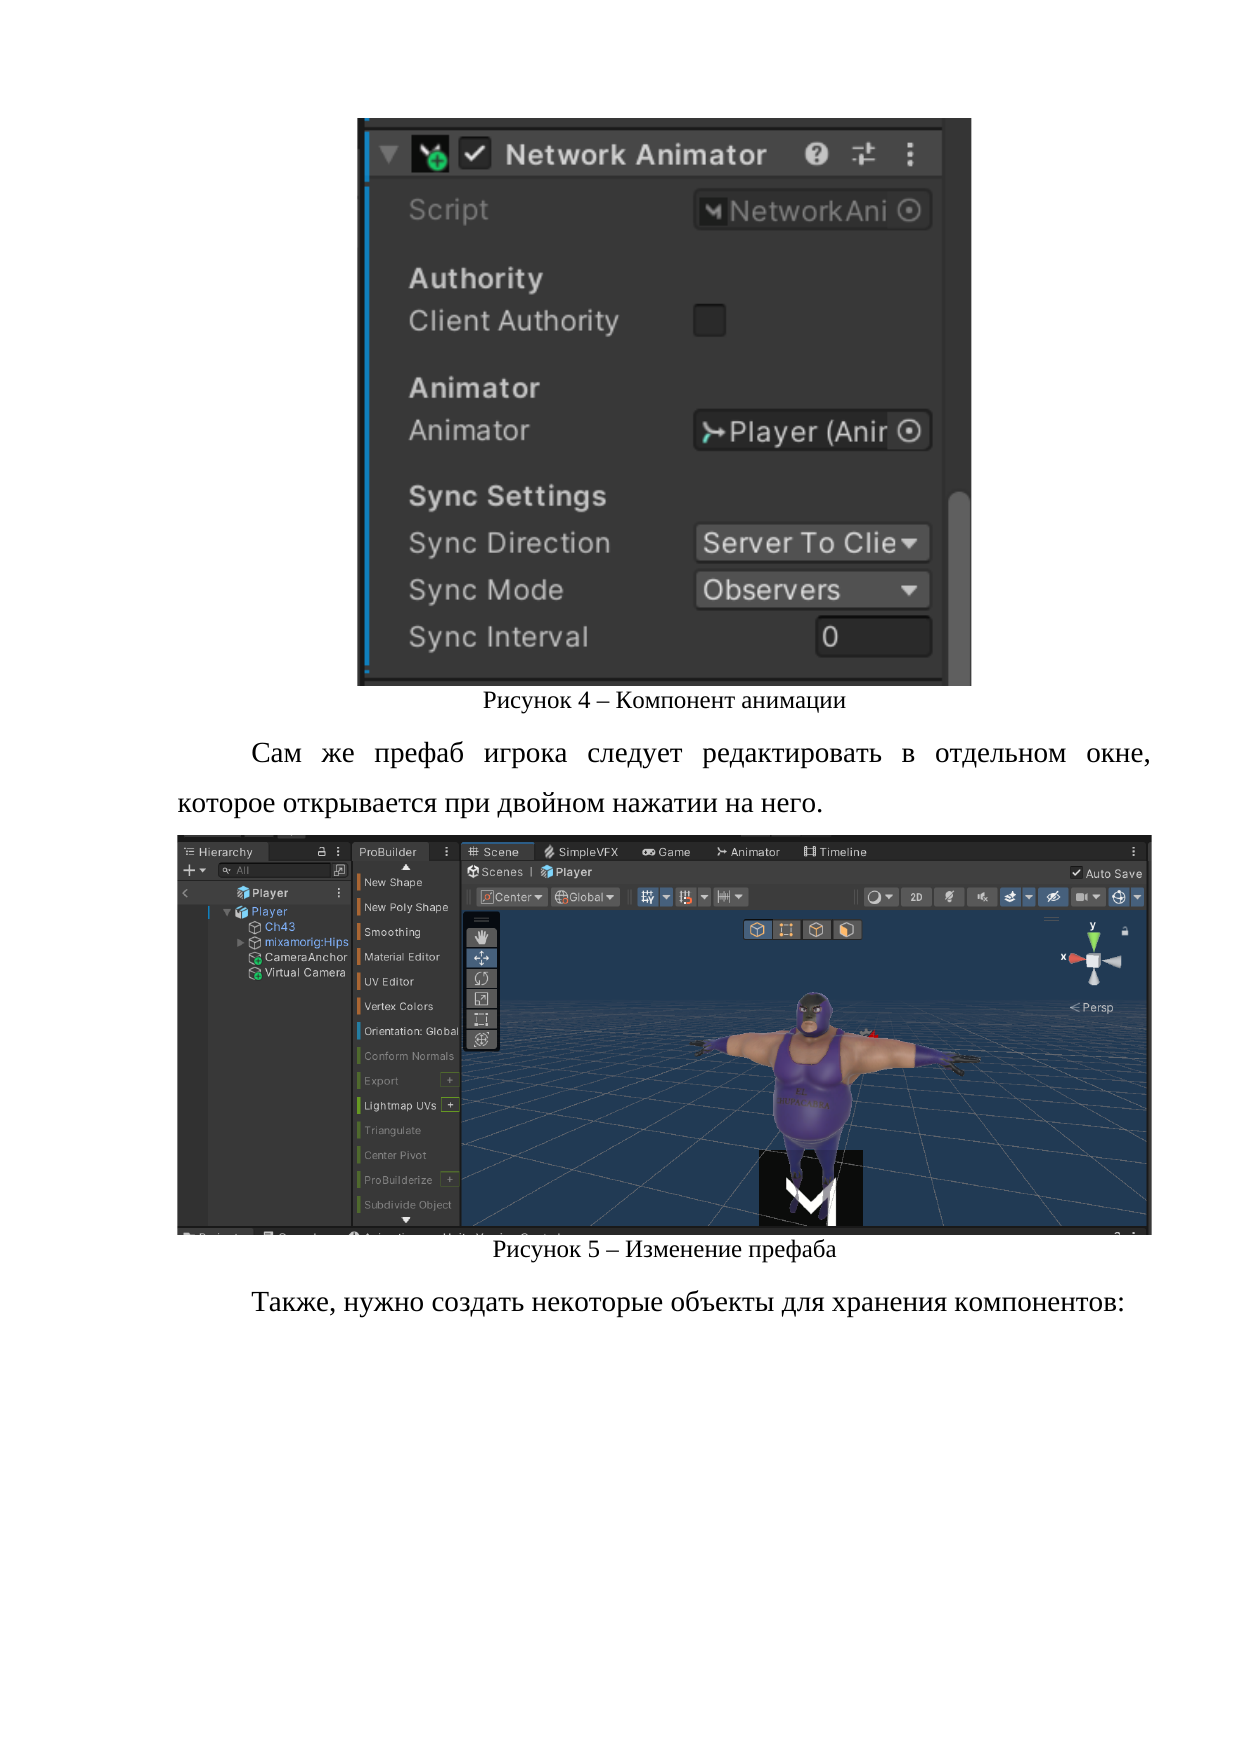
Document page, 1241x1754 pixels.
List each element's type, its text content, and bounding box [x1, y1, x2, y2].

text Рисунок 5 – Изменение префаба [177, 1235, 1152, 1263]
text Сам же префаб игрока следует редактировать в отдельном окне, которое открывается при двойном нажатии на него. [177, 735, 1152, 819]
text Рисунок 4 – Компонент анимации [177, 685, 1152, 714]
picture [177, 835, 1152, 1235]
picture [357, 118, 972, 686]
text Также, нужно создать некоторые объекты для хранения компонентов: [177, 1284, 1152, 1317]
